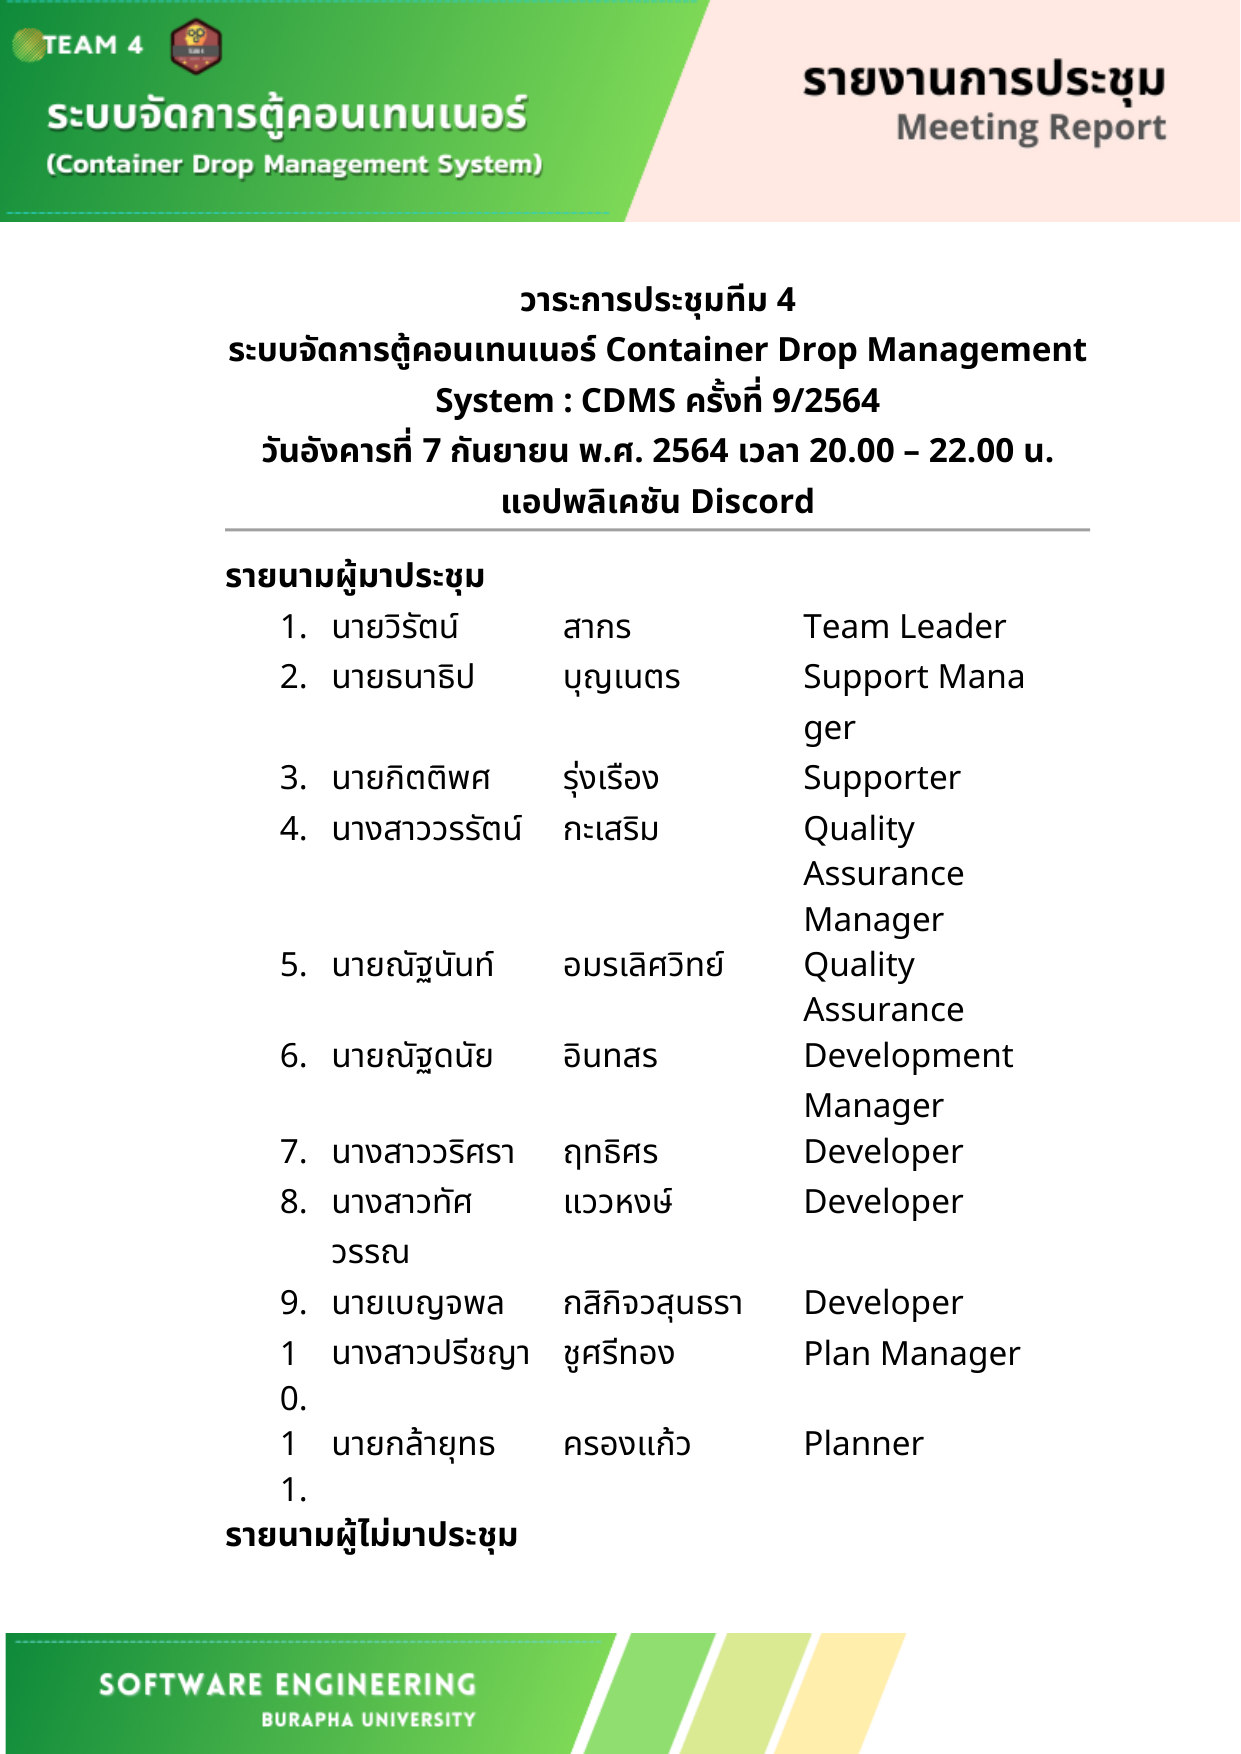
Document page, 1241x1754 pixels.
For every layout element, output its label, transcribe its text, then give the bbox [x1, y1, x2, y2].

picture [5, 1633, 1150, 1754]
table_cell นายณัฐนันท์ [320, 941, 551, 1032]
table_cell นายกล้ายุทธ [320, 1420, 551, 1511]
table_cell บุญเนตร [551, 653, 792, 754]
table_cell นายกิตติพศ [320, 754, 551, 804]
table_cell 2. [268, 653, 320, 754]
table_cell นางสาววริศรา [320, 1128, 551, 1178]
table_cell นางสาววรรัตน์ [320, 805, 551, 941]
table_cell Planner [792, 1420, 1047, 1511]
table_cell Developer [792, 1279, 1047, 1329]
table_cell ฤทธิศร [551, 1128, 792, 1178]
table_cell Quality Assurance Manager [792, 805, 1047, 941]
table_cell กสิกิจวสุนธรา [551, 1279, 792, 1329]
table_cell Development Manager [792, 1032, 1047, 1128]
table_cell 10. [268, 1329, 320, 1420]
text วาระการประชุมทีม 4 ระบบจัดการตู้คอนเทนเนอร์ Container Drop Management System : CDMS ครั้งที่ 9/2564 [225, 275, 1090, 427]
table_cell 3. [268, 754, 320, 804]
table_cell แววหงษ์ [551, 1178, 792, 1279]
table_cell กะเสริม [551, 805, 792, 941]
table_cell 8. [268, 1178, 320, 1279]
table_cell 4. [268, 805, 320, 941]
text วันอังคารที่ 7 กันยายน พ.ศ. 2564 เวลา 20.00 – 22.00 น. แอปพลิเคชัน Discord [225, 427, 1090, 528]
text รายนามผู้ไม่มาประชุม [225, 1511, 1090, 1561]
table_cell นายเบญจพล [320, 1279, 551, 1329]
table_cell นายณัฐดนัย [320, 1032, 551, 1128]
table_header สากร [551, 603, 792, 653]
table_cell 11. [268, 1420, 320, 1511]
table_cell Plan Manager [792, 1329, 1047, 1420]
table_cell 9. [268, 1279, 320, 1329]
text รายนามผู้มาประชุม [225, 552, 1090, 603]
table_header 1. [268, 603, 320, 653]
table_cell Support Manager [792, 653, 1047, 754]
table_cell Developer [792, 1128, 1047, 1178]
table_cell รุ่งเรือง [551, 754, 792, 804]
table_cell ชูศรีทอง [551, 1329, 792, 1420]
table_cell อมรเลิศวิทย์ [551, 941, 792, 1032]
table_cell นายธนาธิป [320, 653, 551, 754]
table_cell 7. [268, 1128, 320, 1178]
table_cell Developer [792, 1178, 1047, 1279]
table_header นายวิรัตน์ [320, 603, 551, 653]
table_cell นางสาวทัศวรรณ [320, 1178, 551, 1279]
table_cell ครองแก้ว [551, 1420, 792, 1511]
table_cell 5. [268, 941, 320, 1032]
table_cell นางสาวปรีชญา [320, 1329, 551, 1420]
table_cell อินทสร [551, 1032, 792, 1128]
table_cell Supporter [792, 754, 1047, 804]
table_cell Quality Assurance [792, 941, 1047, 1032]
picture [0, 0, 1241, 222]
table_cell 6. [268, 1032, 320, 1128]
table_header Team Leader [792, 603, 1047, 653]
